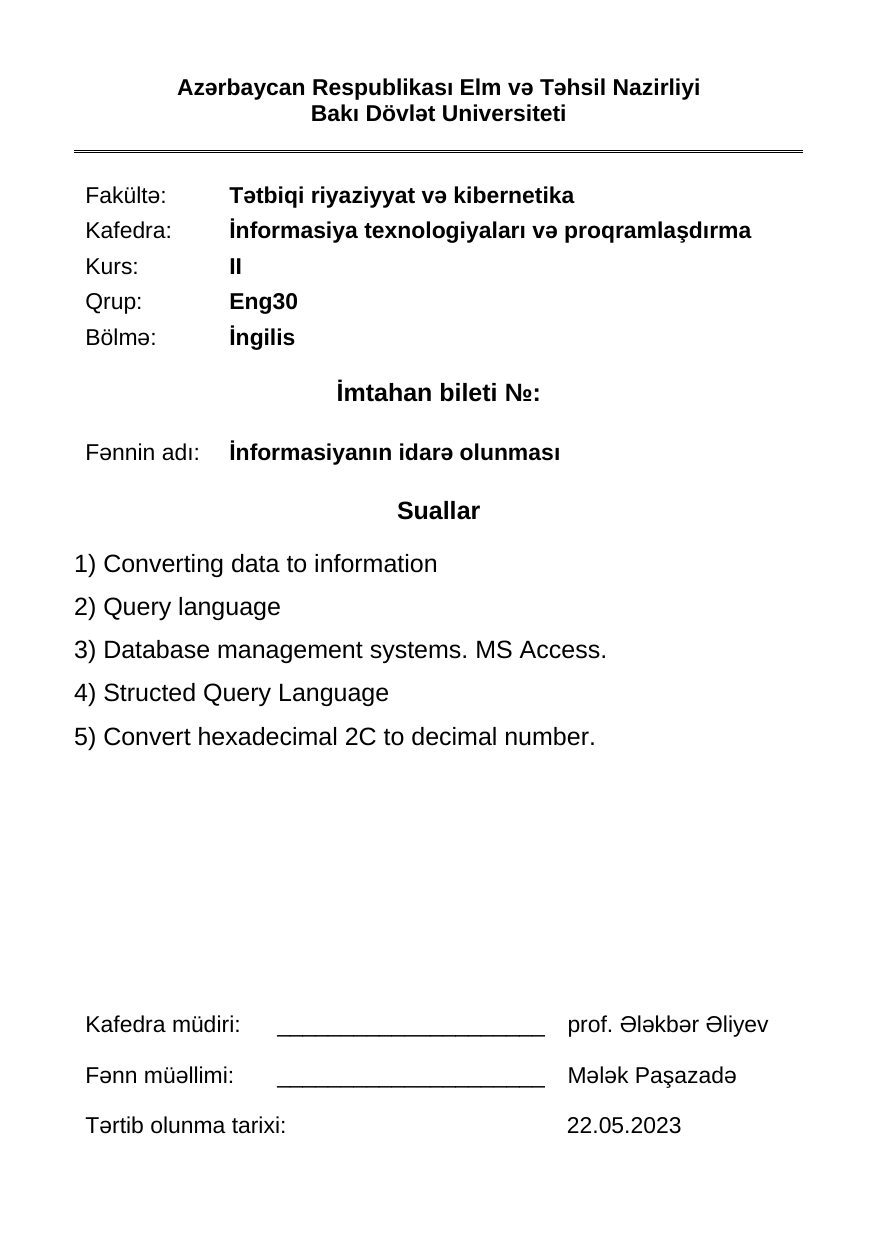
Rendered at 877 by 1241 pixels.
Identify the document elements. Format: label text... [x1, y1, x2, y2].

text 3) Database management systems. MS Access. [74, 635, 803, 664]
text 1) Converting data to information [74, 549, 803, 578]
text 5) Convert hexadecimal 2C to decimal number. [74, 722, 803, 750]
text 4) Structed Query Language [74, 678, 803, 707]
text 2) Query language [74, 592, 803, 621]
